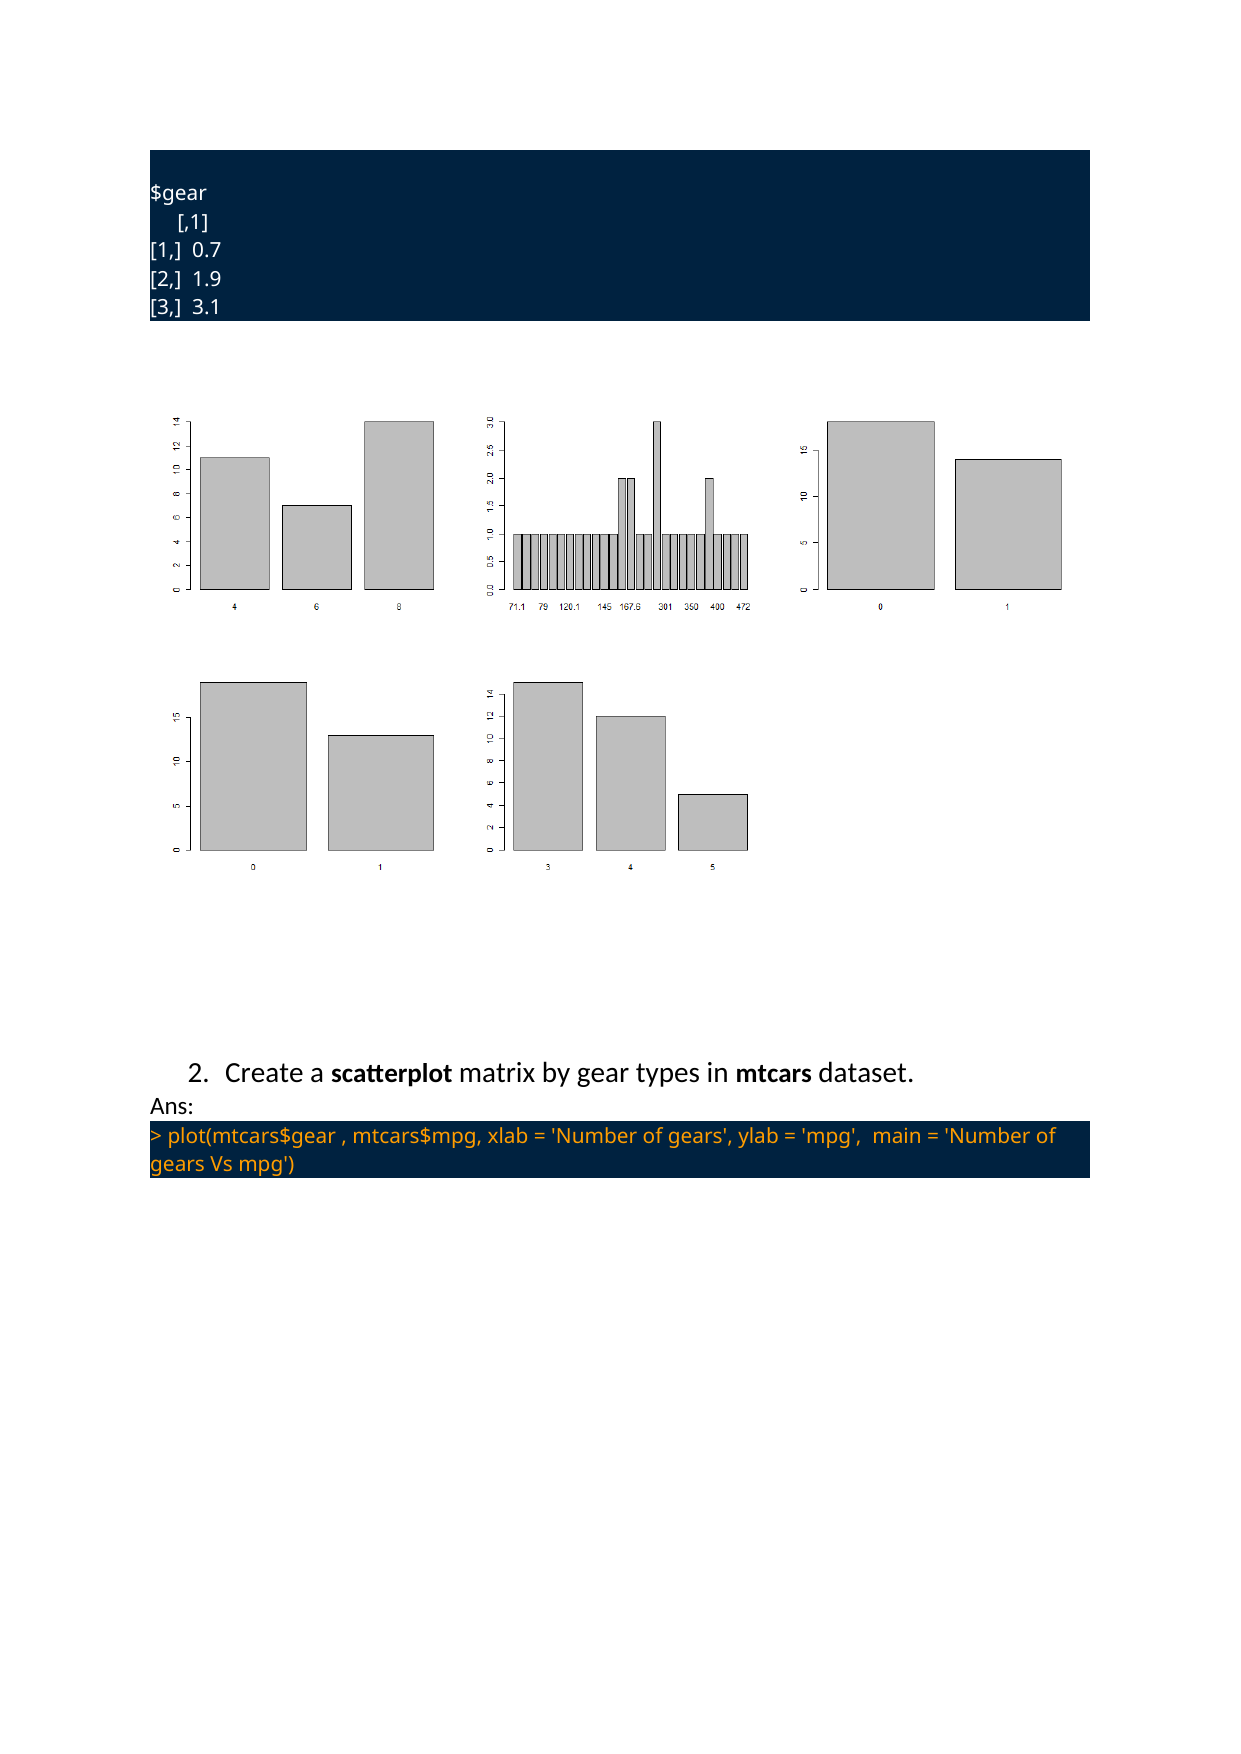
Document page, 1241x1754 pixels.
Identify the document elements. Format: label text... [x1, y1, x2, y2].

text $gear [150, 178, 1090, 207]
picture [150, 381, 1091, 902]
text > plot(mtcars$gear , mtcars$mpg, xlab = 'Number of gears', ylab = 'mpg', main = 'Number of gears Vs mpg') [150, 1121, 1090, 1178]
text [3,] 3.1 [150, 292, 1090, 321]
text Ans: [150, 1090, 1090, 1121]
text [,1] [150, 207, 1090, 235]
text [2,] 1.9 [150, 264, 1090, 292]
list Create a scatterplot matrix by gear types in mtcars dataset. [187, 1054, 1090, 1090]
text [1,] 0.7 [150, 235, 1090, 264]
